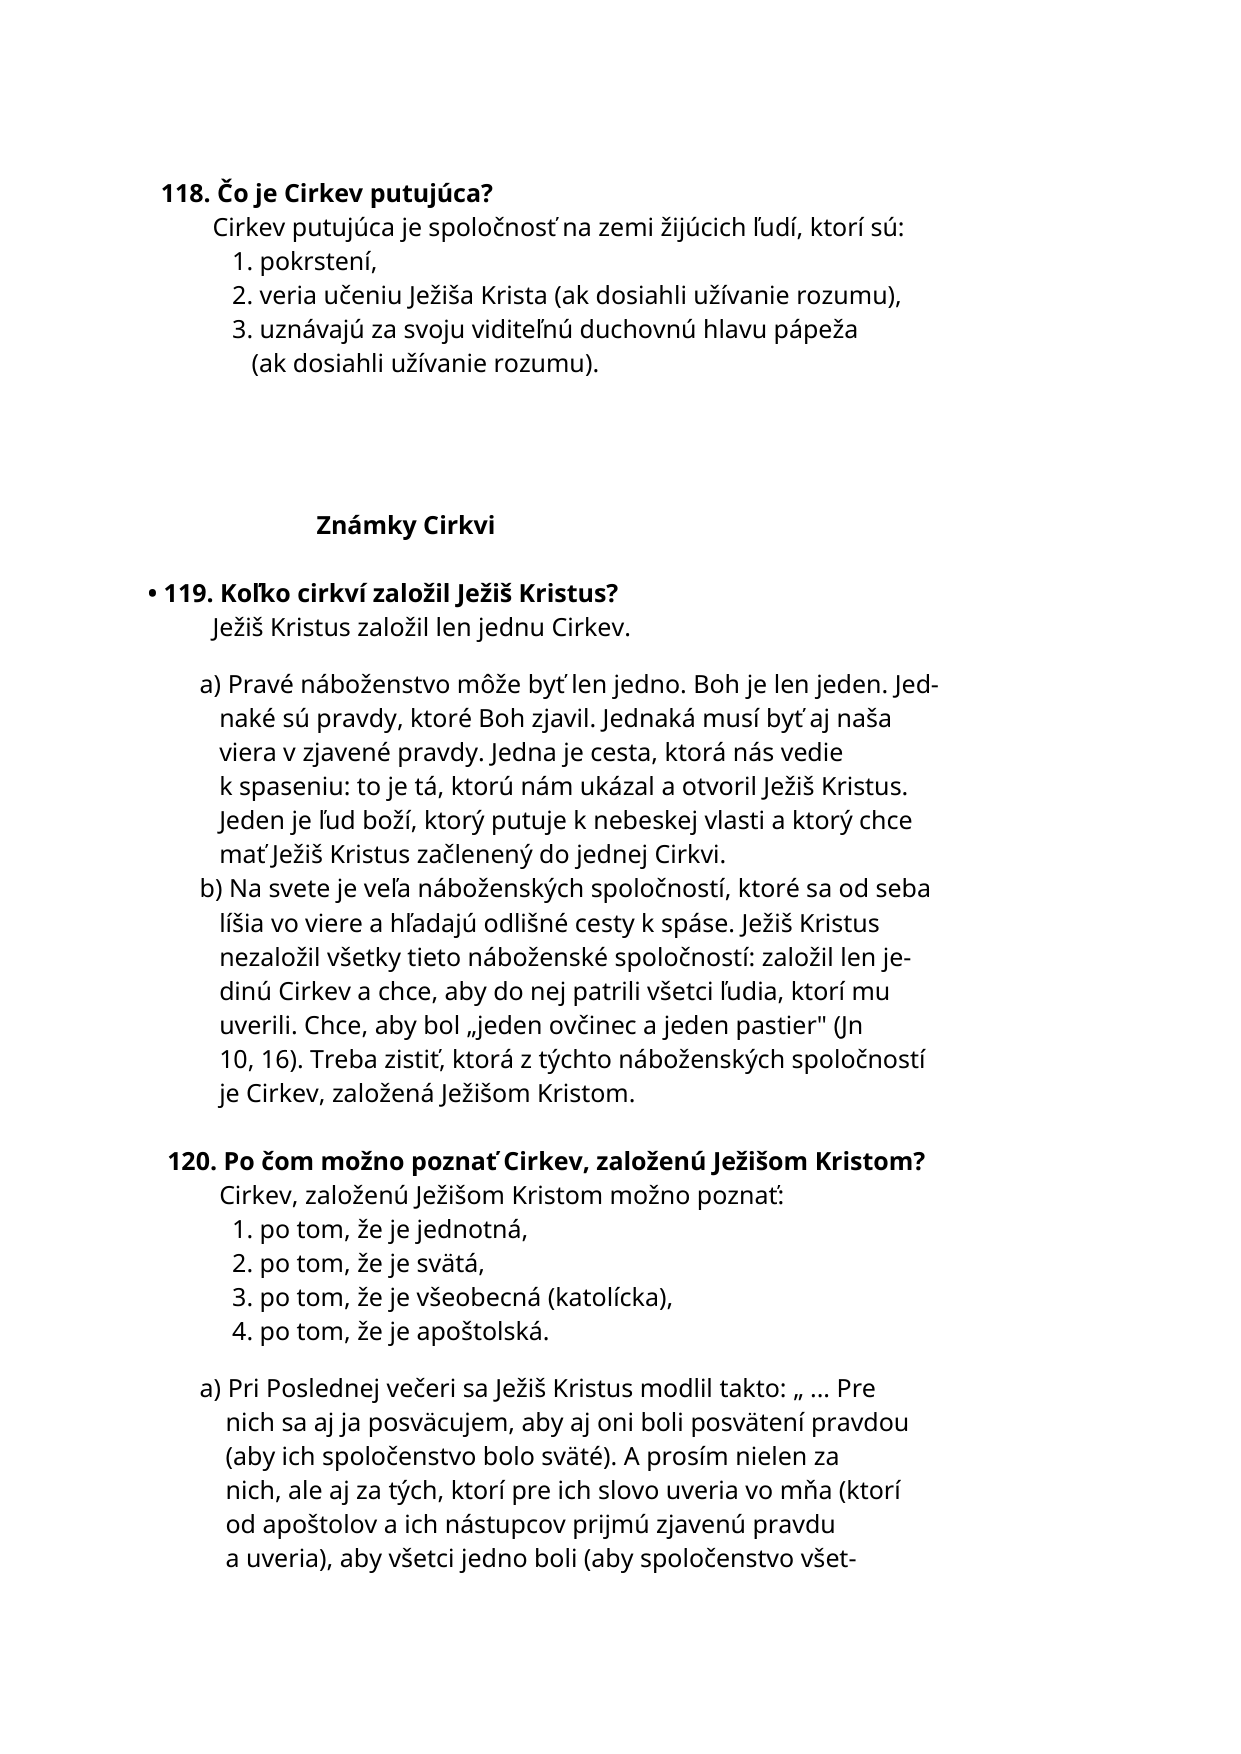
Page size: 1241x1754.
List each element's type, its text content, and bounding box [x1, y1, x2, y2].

text 4. po tom, že je apoštolská. [148, 1314, 1093, 1348]
text líšia vo viere a hľadajú odlišné cesty k spáse. Ježiš Kristus [148, 905, 1093, 939]
text nich sa aj ja posväcujem, aby aj oni boli posvätení pravdou [148, 1405, 1093, 1439]
text nezaložil všetky tieto náboženské spoločností: založil len je- [148, 939, 1093, 973]
text Cirkev, založenú Ježišom Kristom možno poznať: [148, 1178, 1093, 1212]
text b) Na svete je veľa náboženských spoločností, ktoré sa od seba [148, 871, 1093, 905]
text Cirkev putujúca je spoločnosť na zemi žijúcich ľudí, ktorí sú: [148, 210, 1093, 244]
text naké sú pravdy, ktoré Boh zjavil. Jednaká musí byť aj naša [148, 701, 1093, 735]
text mať Ježiš Kristus začlenený do jednej Cirkvi. [148, 837, 1093, 871]
text a) Pravé náboženstvo môže byť len jedno. Boh je len jeden. Jed- [148, 667, 1093, 701]
text je Cirkev, založená Ježišom Kristom. [148, 1076, 1093, 1109]
text 3. uznávajú za svoju viditeľnú duchovnú hlavu pápeža [148, 312, 1093, 346]
text 118. Čo je Cirkev putujúca? [148, 176, 1093, 210]
text 3. po tom, že je všeobecná (katolícka), [148, 1280, 1093, 1314]
text a) Pri Poslednej večeri sa Ježiš Kristus modlil takto: „ ... Pre [148, 1371, 1093, 1405]
text dinú Cirkev a chce, aby do nej patrili všetci ľudia, ktorí mu [148, 973, 1093, 1007]
text a uveria), aby všetci jedno boli (aby spoločenstvo všet- [148, 1541, 1093, 1575]
text 1. po tom, že je jednotná, [148, 1212, 1093, 1246]
text 2. veria učeniu Ježiša Krista (ak dosiahli užívanie rozumu), [148, 278, 1093, 312]
text (ak dosiahli užívanie rozumu). [148, 346, 1093, 380]
text 1. pokrstení, [148, 244, 1093, 278]
text od apoštolov a ich nástupcov prijmú zjavenú pravdu [148, 1507, 1093, 1541]
text • 119. Koľko cirkví založil Ježiš Kristus? [148, 576, 1093, 610]
text Ježiš Kristus založil len jednu Cirkev. [148, 610, 1093, 644]
text uverili. Chce, aby bol „jeden ovčinec a jeden pastier" (Jn [148, 1007, 1093, 1041]
text viera v zjavené pravdy. Jedna je cesta, ktorá nás vedie [148, 735, 1093, 769]
text nich, ale aj za tých, ktorí pre ich slovo uveria vo mňa (ktorí [148, 1473, 1093, 1507]
text Známky Cirkvi [148, 508, 1093, 542]
text Jeden je ľud boží, ktorý putuje k nebeskej vlasti a ktorý chce [148, 803, 1093, 837]
text k spaseniu: to je tá, ktorú nám ukázal a otvoril Ježiš Kristus. [148, 769, 1093, 803]
text 120. Po čom možno poznať Cirkev, založenú Ježišom Kristom? [148, 1144, 1093, 1178]
text 2. po tom, že je svätá, [148, 1246, 1093, 1280]
text 10, 16). Treba zistiť, ktorá z týchto náboženských spoločností [148, 1041, 1093, 1076]
text (aby ich spoločenstvo bolo sväté). A prosím nielen za [148, 1439, 1093, 1473]
